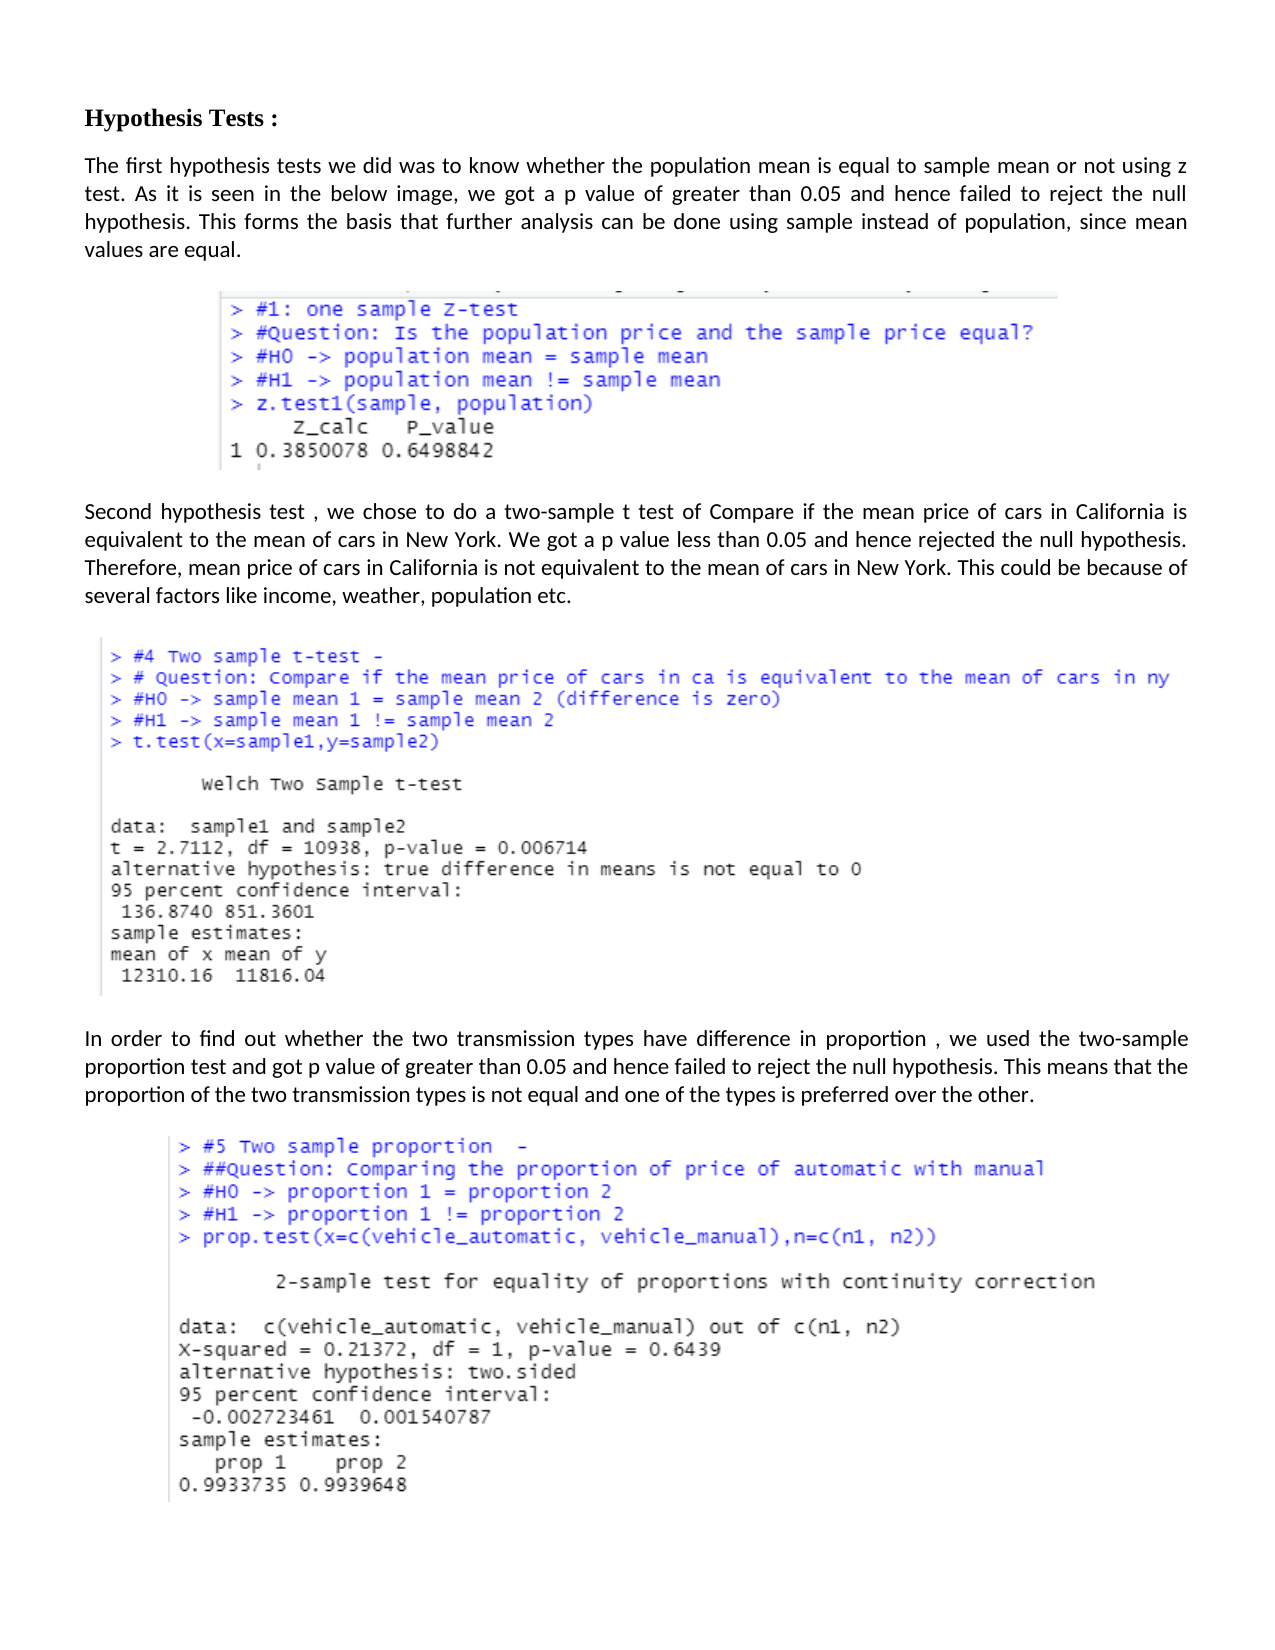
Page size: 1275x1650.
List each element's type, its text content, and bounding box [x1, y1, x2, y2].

text Second hypothesis test , we chose to do a two-sample t test of Compare if the mean price of cars in California is equivalent to the mean of cars in New York. We got a p value less than 0.05 and hence rejected the null hypothesis. Therefore, mean price of cars in California is not equivalent to the mean of cars in New York. This could be because of several factors like income, weather, population etc. [84, 497, 1191, 609]
text Hypothesis Tests : [84, 103, 1191, 132]
picture [98, 637, 1177, 996]
text In order to find out whether the two transmission types have difference in proportion , we used the two-sample proportion test and got p value of greater than 0.05 and hence failed to reject the null hypothesis. This means that the proportion of the two transmission types is not equal and one of the types is preferred over the other. [84, 1024, 1191, 1108]
picture [217, 291, 1058, 470]
picture [167, 1136, 1108, 1502]
text The first hypothesis tests we did was to know whether the population mean is equal to sample mean or not using z test. As it is seen in the below image, we got a p value of greater than 0.05 and hence failed to reject the null hypothesis. This forms the basis that further analysis can be done using sample instead of population, since mean values are equal. [84, 151, 1191, 263]
